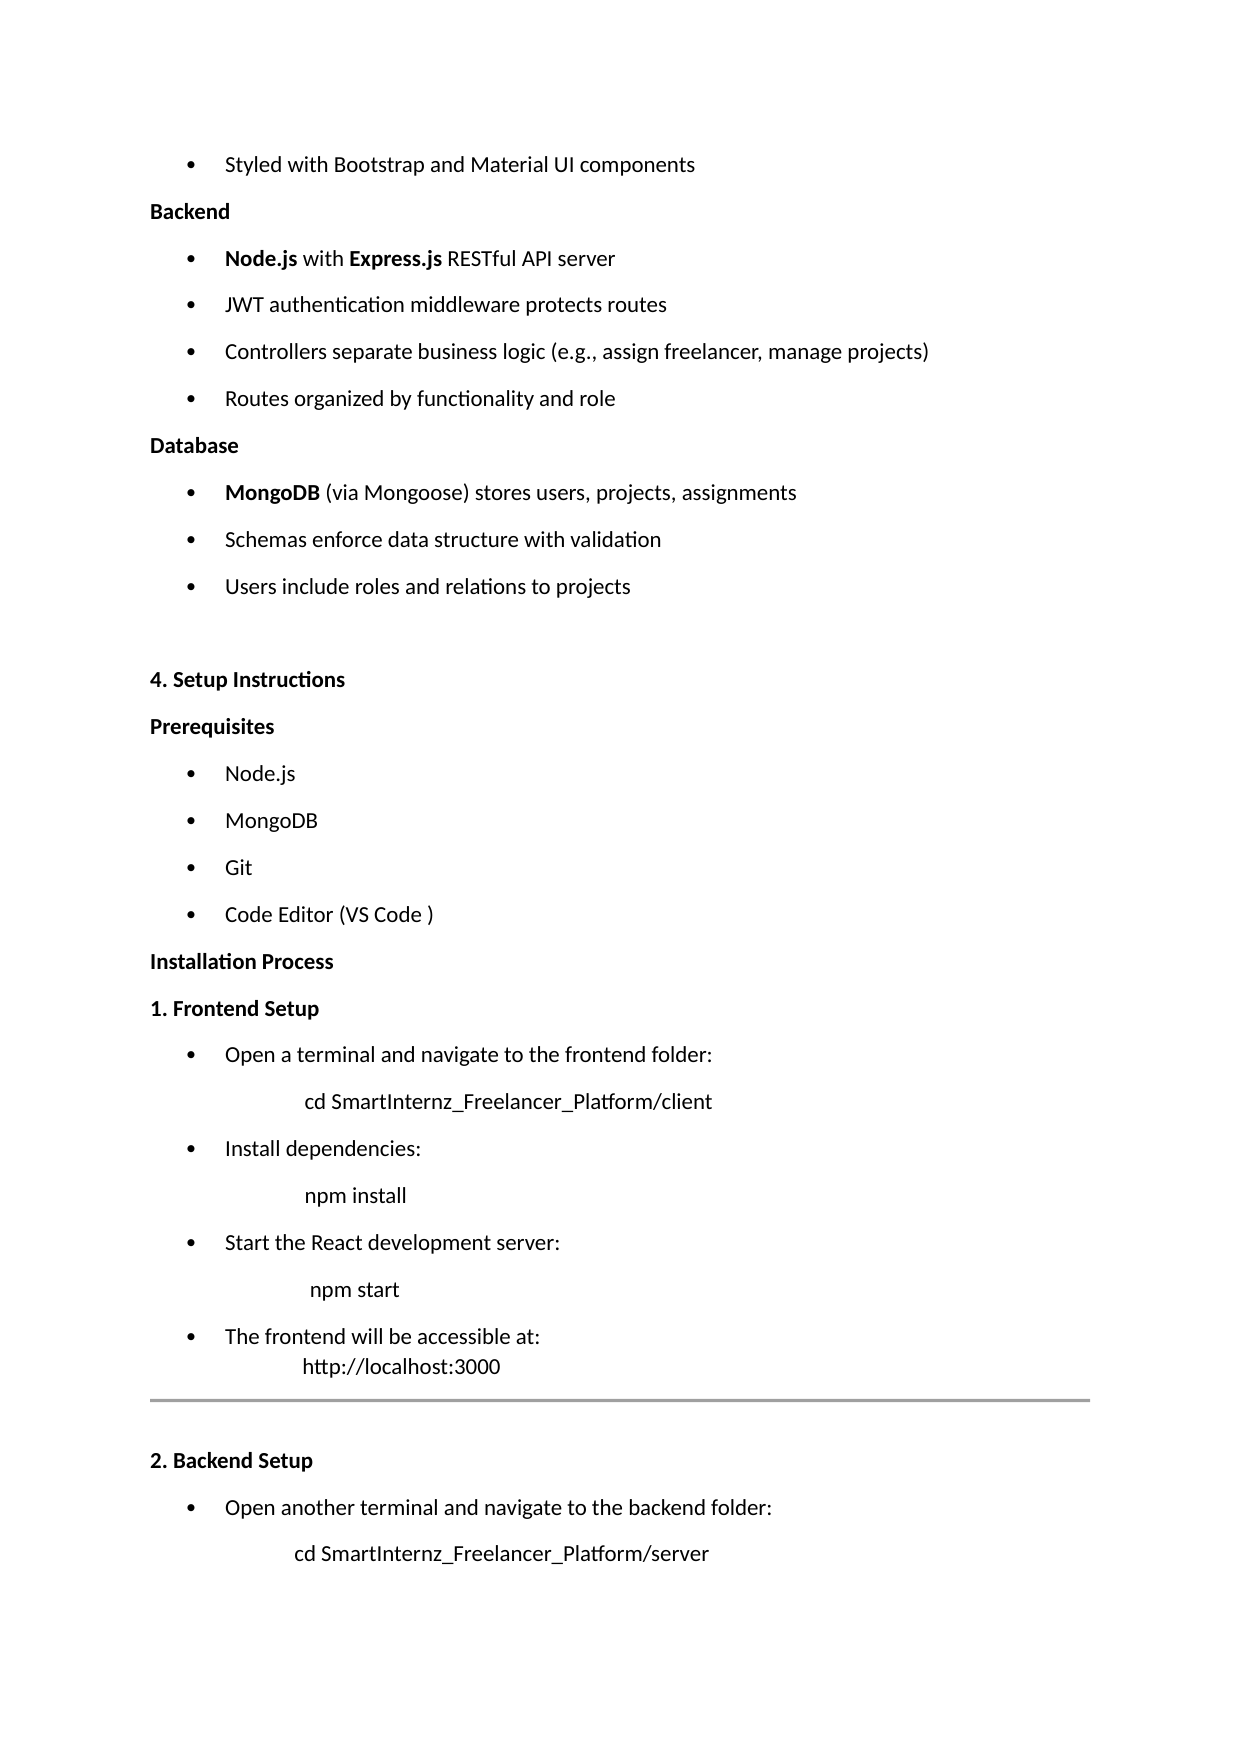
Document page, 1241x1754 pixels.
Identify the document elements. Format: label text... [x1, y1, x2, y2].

text Installation Process [150, 947, 1090, 975]
text Database [150, 431, 1090, 459]
list Schemas enforce data structure with validation [187, 525, 1090, 553]
text 4. Setup Instructions [150, 666, 1090, 694]
text 1. Frontend Setup [150, 994, 1090, 1022]
text Backend [150, 197, 1090, 225]
text cd SmartInternz_Freelancer_Platform/server [150, 1539, 1090, 1568]
list Controllers separate business logic (e.g., assign freelancer, manage projects) [187, 337, 1090, 366]
list The frontend will be accessible at: http://localhost:3000 [187, 1322, 1090, 1380]
list Code Editor (VS Code ) [187, 900, 1090, 928]
list Open a terminal and navigate to the frontend folder: [187, 1041, 1090, 1069]
list Node.js with Express.js RESTful API server [187, 244, 1090, 272]
list MongoDB [187, 806, 1090, 834]
list Routes organized by functionality and role [187, 384, 1090, 412]
list MongoDB (via Mongoose) stores users, projects, assignments [187, 478, 1090, 506]
text npm start [150, 1275, 1090, 1303]
text Prerequisites [150, 712, 1090, 741]
list Styled with Bootstrap and Material UI components [187, 150, 1090, 178]
list Open another terminal and navigate to the backend folder: [187, 1493, 1090, 1521]
list Node.js [187, 759, 1090, 787]
list Git [187, 853, 1090, 881]
text 2. Backend Setup [150, 1446, 1090, 1474]
text cd SmartInternz_Freelancer_Platform/client [150, 1087, 1090, 1116]
list JWT authentication middleware protects routes [187, 291, 1090, 319]
list Users include roles and relations to projects [187, 572, 1090, 600]
list Install dependencies: [187, 1134, 1090, 1162]
text npm install [150, 1181, 1090, 1209]
list Start the React development server: [187, 1228, 1090, 1256]
